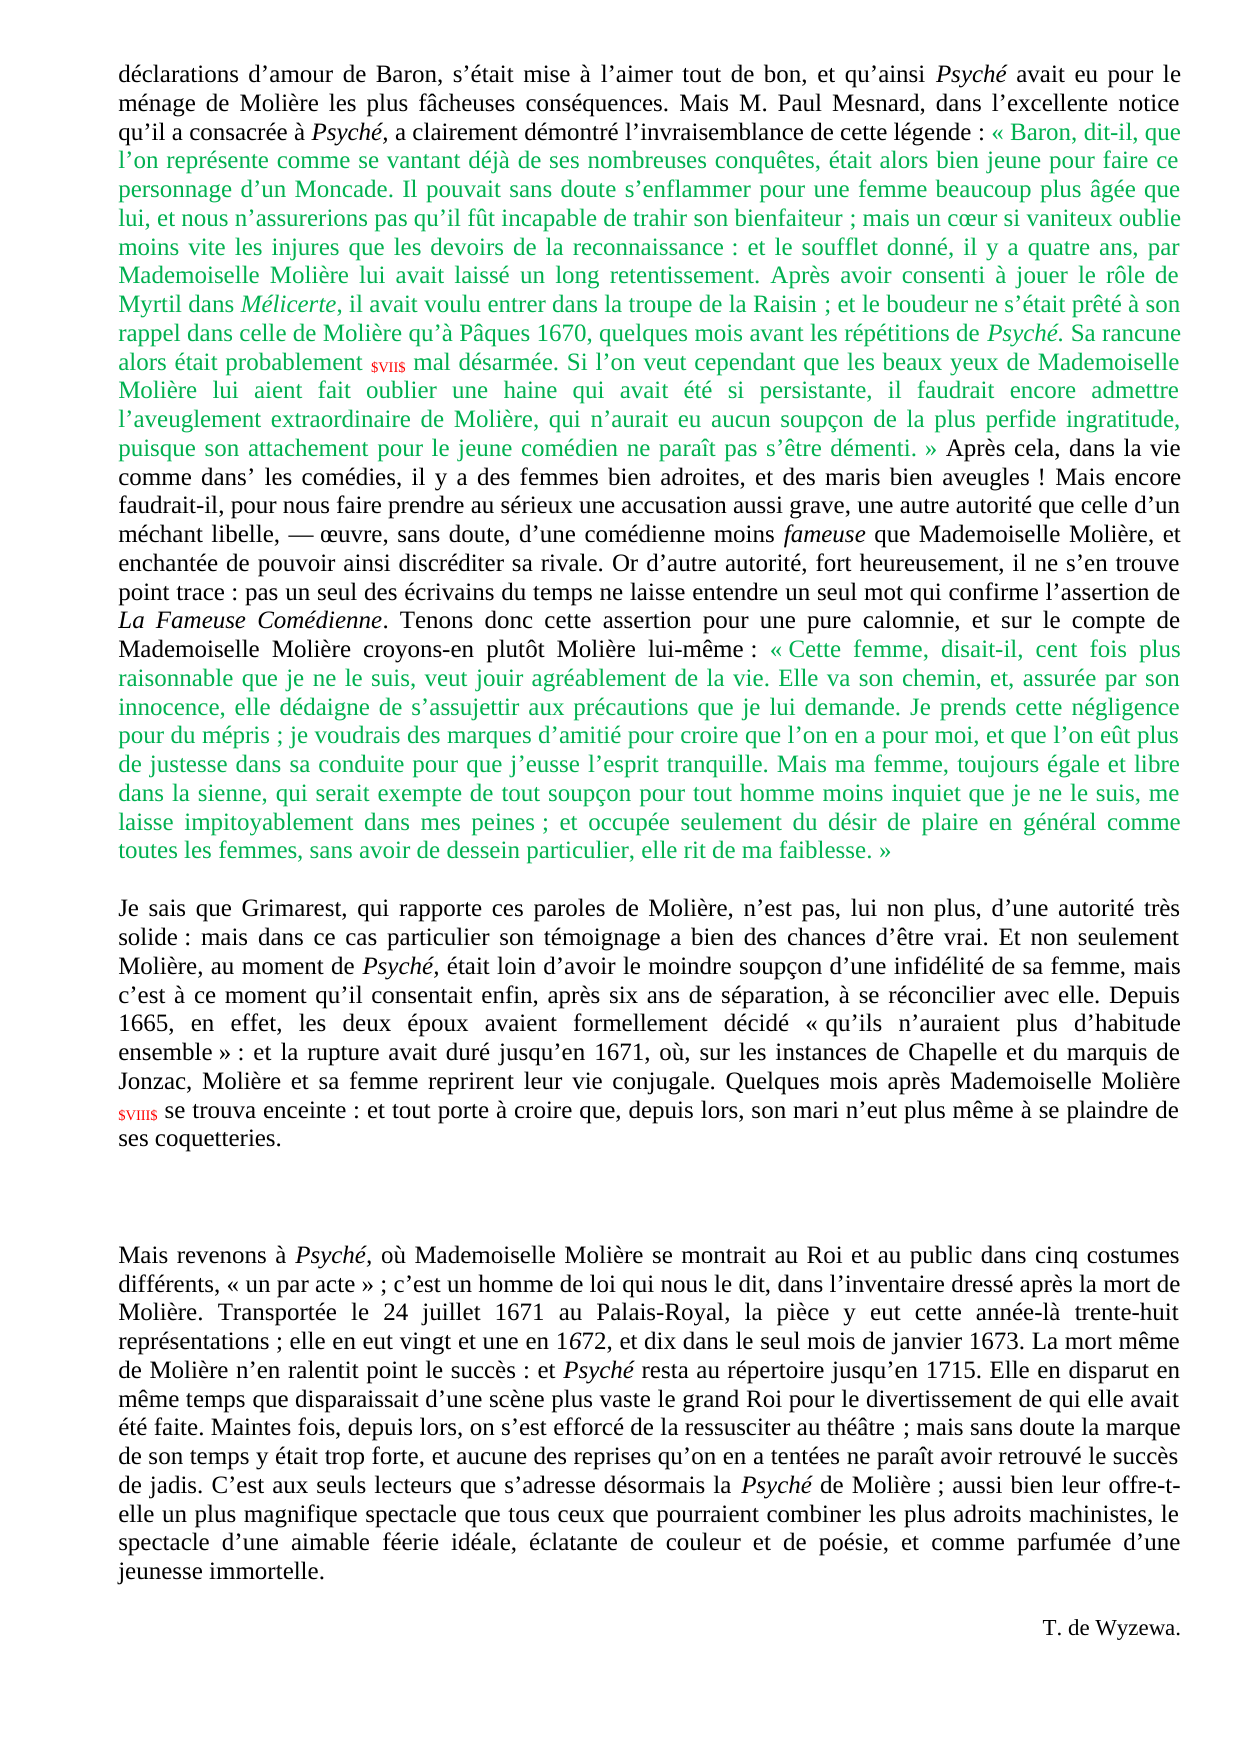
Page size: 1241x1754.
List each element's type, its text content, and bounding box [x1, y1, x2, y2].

text T. de Wyzewa. [118, 1614, 1181, 1641]
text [118, 59, 1181, 864]
text Je sais que Grimarest, qui rapporte ces paroles de Molière, n’est pas, lui non plus, d’une autorité très solide : mais dans ce cas particulier son témoignage a bien des chances d’être vrai. Et non seulement Molière, au moment de Psyché, était loin d’avoir le moindre soupçon d’une infidélité de sa femme, mais c’est à ce moment qu’il consentait enfin, après six ans de séparation, à se réconcilier avec elle. Depuis 1665, en effet, les deux époux avaient formellement décidé « qu’ils n’auraient plus d’habitude ensemble » : et la rupture avait duré jusqu’en 1671, où, sur les instances de Chapelle et du marquis de Jonzac, Molière et sa femme reprirent leur vie conjugale. Quelques mois après Mademoiselle Molière $VIII$ se trouva enceinte : et tout porte à croire que, depuis lors, son mari n’eut plus même à se plaindre de ses coquetteries. [118, 893, 1181, 1152]
text Mais revenons à Psyché, où Mademoiselle Molière se montrait au Roi et au public dans cinq costumes différents, « un par acte » ; c’est un homme de loi qui nous le dit, dans l’inventaire dressé après la mort de Molière. Transportée le 24 juillet 1671 au Palais-Royal, la pièce y eut cette année-là trente-huit représentations ; elle en eut vingt et une en 1672, et dix dans le seul mois de janvier 1673. La mort même de Molière n’en ralentit point le succès : et Psyché resta au répertoire jusqu’en 1715. Elle en disparut en même temps que disparaissait d’une scène plus vaste le grand Roi pour le divertissement de qui elle avait été faite. Maintes fois, depuis lors, on s’est efforcé de la ressusciter au théâtre ; mais sans doute la marque de son temps y était trop forte, et aucune des reprises qu’on en a tentées ne paraît avoir retrouvé le succès de jadis. C’est aux seuls lecteurs que s’adresse désormais la Psyché de Molière ; aussi bien leur offre-t-elle un plus magnifique spectacle que tous ceux que pourraient combiner les plus adroits machinistes, le spectacle d’une aimable féerie idéale, éclatante de couleur et de poésie, et comme parfumée d’une jeunesse immortelle. [118, 1240, 1181, 1585]
